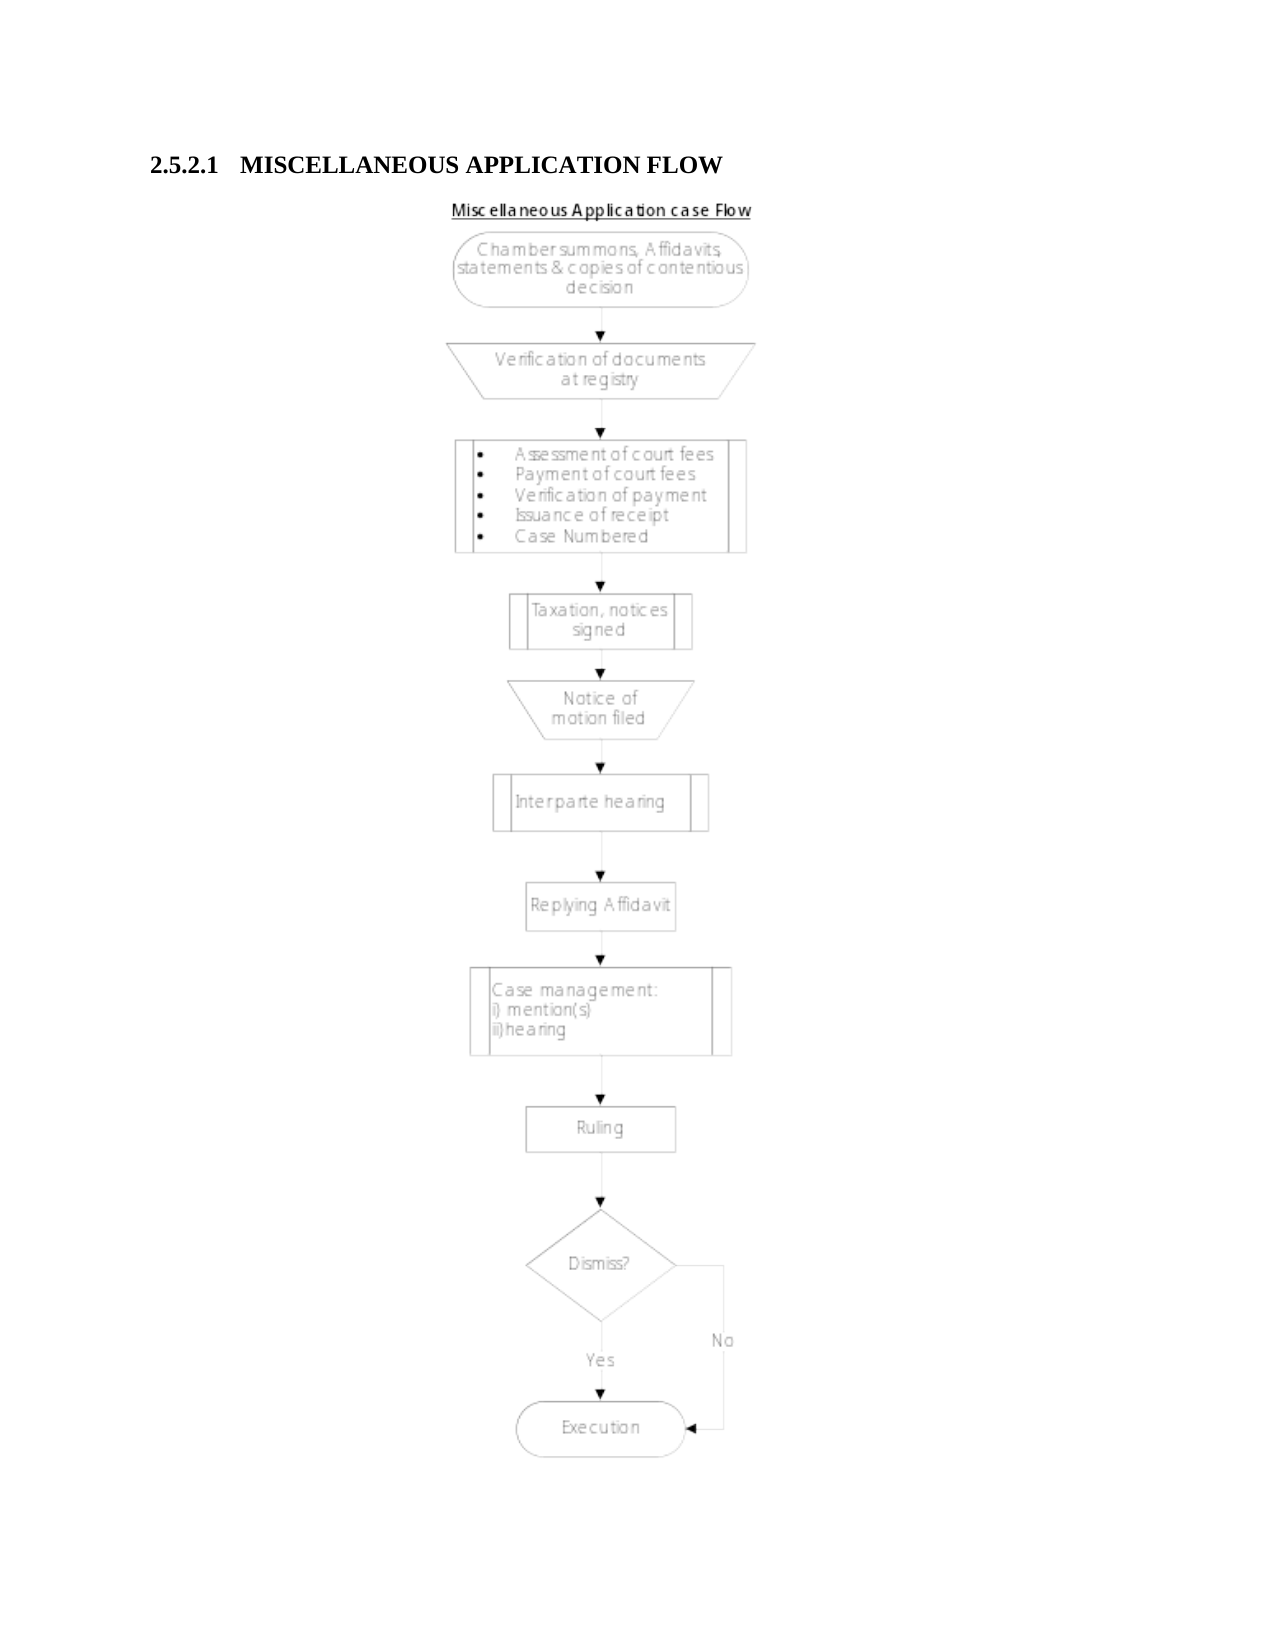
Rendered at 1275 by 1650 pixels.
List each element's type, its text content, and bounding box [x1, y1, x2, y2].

subtitle MISCELLANEOUS APPLICATION FLOW [150, 150, 1125, 179]
